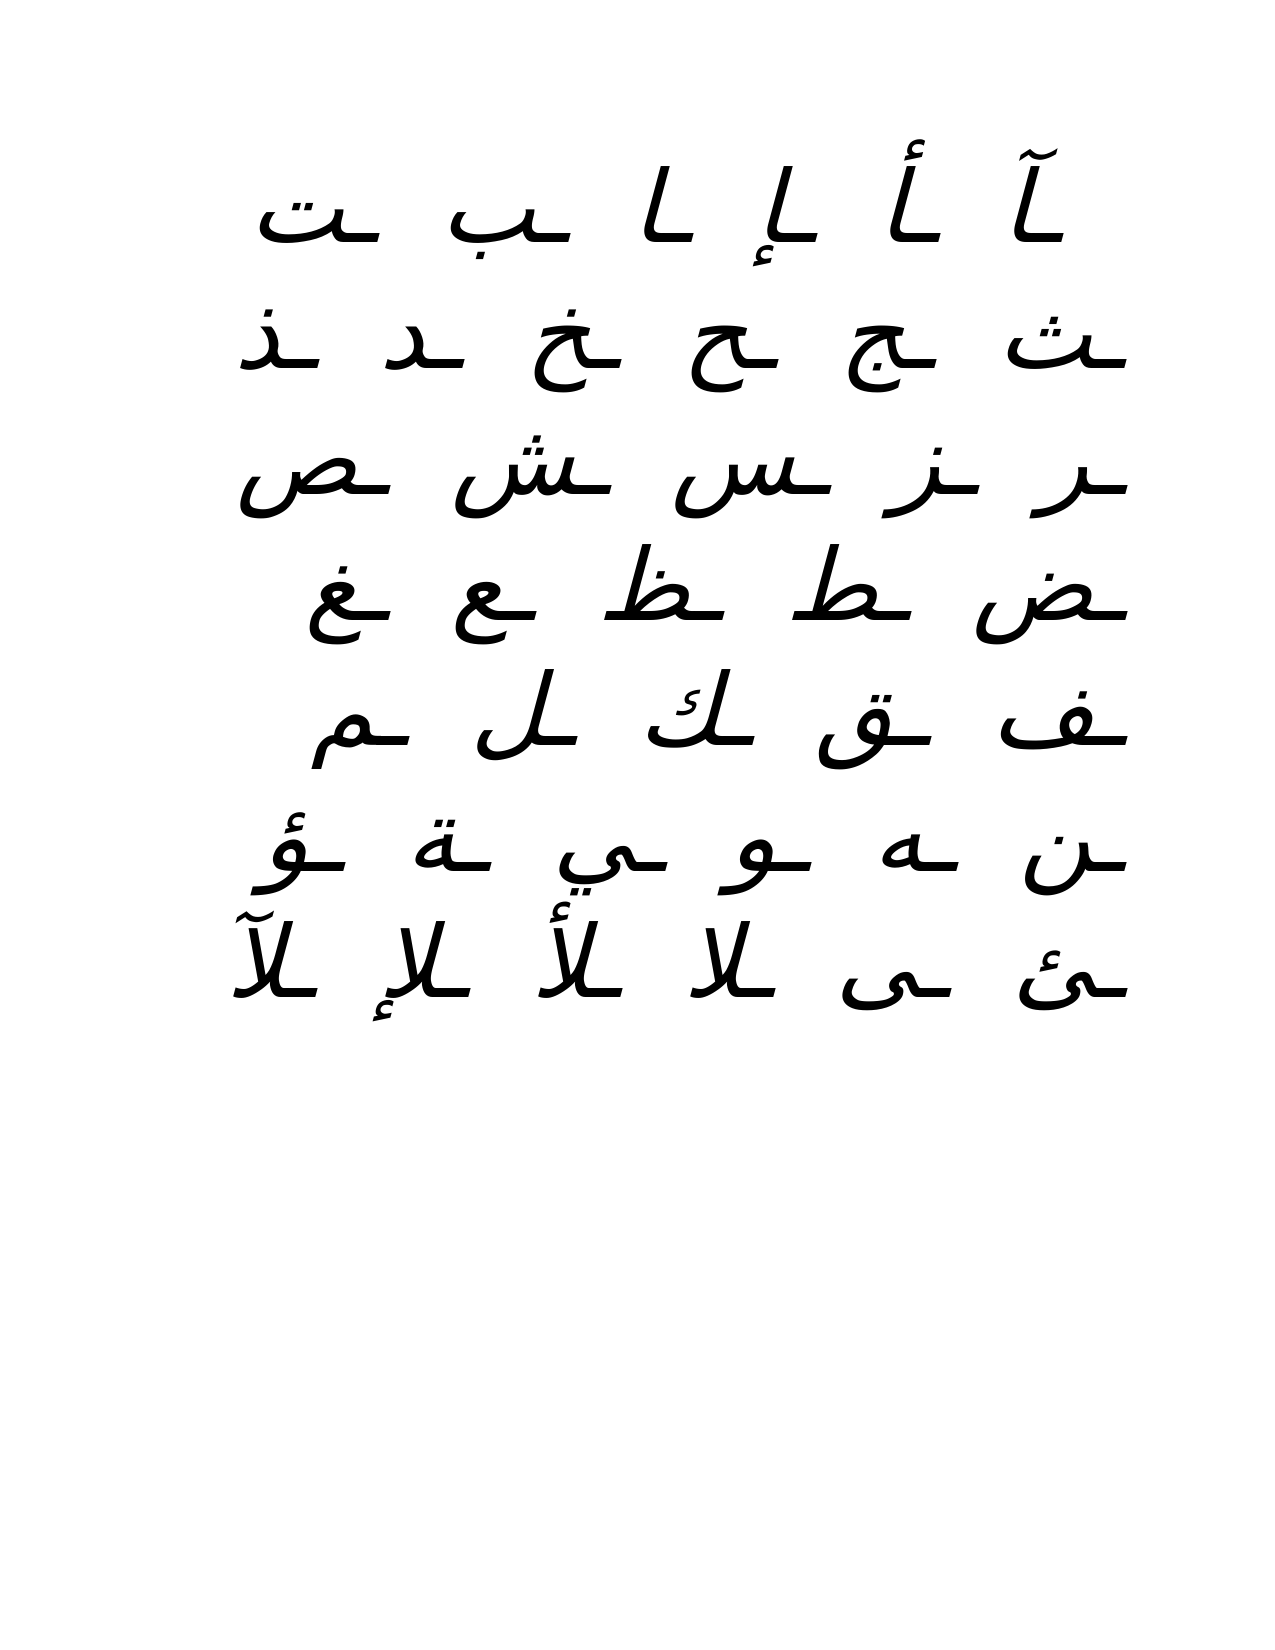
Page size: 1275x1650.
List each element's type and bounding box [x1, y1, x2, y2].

text [150, 150, 1125, 1021]
